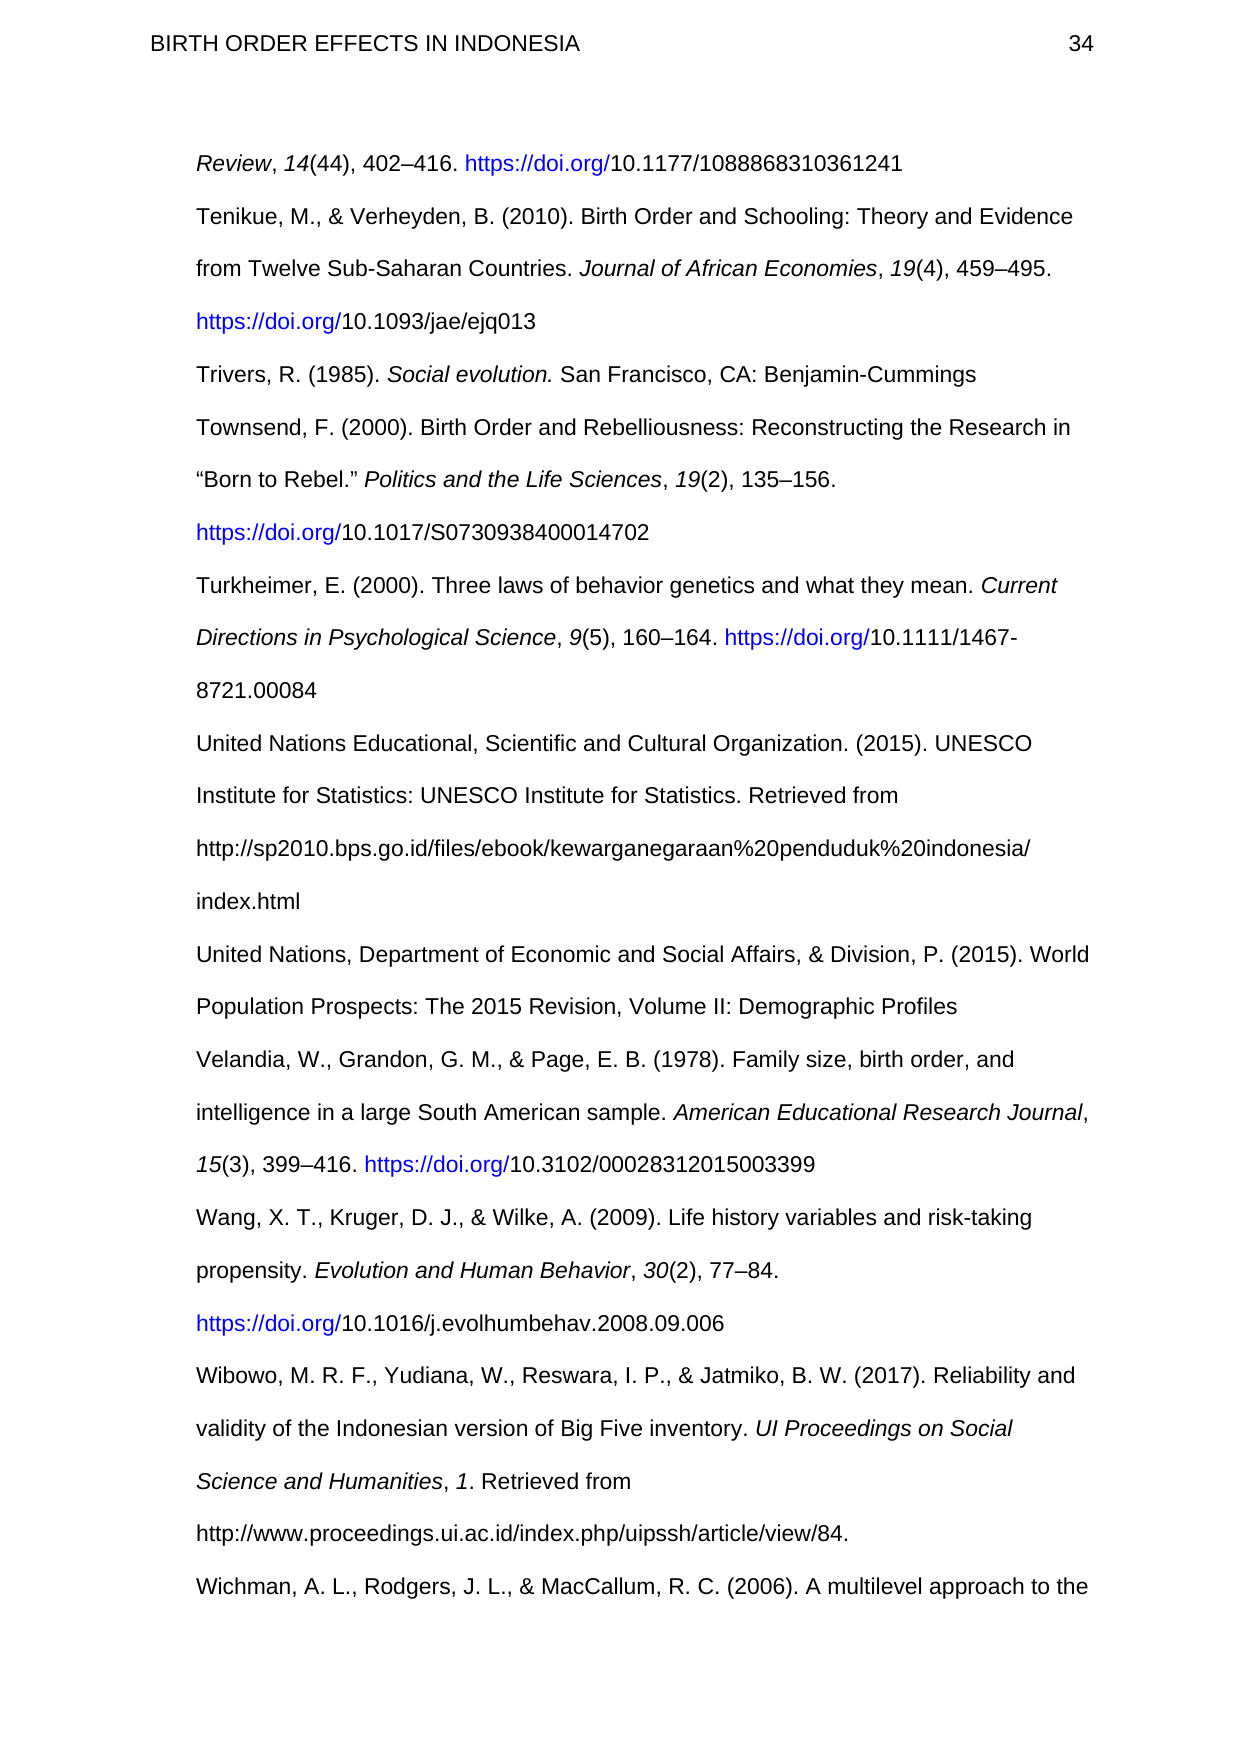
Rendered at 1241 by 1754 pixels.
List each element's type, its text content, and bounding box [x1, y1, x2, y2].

text Tenikue, M., & Verheyden, B. (2010). Birth Order and Schooling: Theory and Evidence from Twelve Sub-Saharan Countries. Journal of African Economies, 19(4), 459–495. https://doi.org/10.1093/jae/ejq013 [196, 203, 1090, 334]
text Wang, X. T., Kruger, D. J., & Wilke, A. (2009). Life history variables and risk-taking propensity. Evolution and Human Behavior, 30(2), 77–84. https://doi.org/10.1016/j.evolhumbehav.2008.09.006 [196, 1204, 1090, 1336]
text Townsend, F. (2000). Birth Order and Rebelliousness: Reconstructing the Research in “Born to Rebel.” Politics and the Life Sciences, 19(2), 135–156. https://doi.org/10.1017/S0730938400014702 [196, 413, 1090, 545]
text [196, 1573, 1090, 1599]
text Trivers, R. (1985). Social evolution. San Francisco, CA: Benjamin-Cummings [196, 361, 1090, 387]
text Velandia, W., Grandon, G. M., & Page, E. B. (1978). Family size, birth order, and intelligence in a large South American sample. American Educational Research Journal, 15(3), 399–416. https://doi.org/10.3102/00028312015003399 [196, 1046, 1090, 1178]
text United Nations, Department of Economic and Social Affairs, & Division, P. (2015). World Population Prospects: The 2015 Revision, Volume II: Demographic Profiles [196, 941, 1090, 1020]
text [196, 150, 1090, 176]
text Turkheimer, E. (2000). Three laws of behavior genetics and what they mean. Current Directions in Psychological Science, 9(5), 160–164. https://doi.org/10.1111/1467-8721.00084 [196, 572, 1090, 703]
text Wibowo, M. R. F., Yudiana, W., Reswara, I. P., & Jatmiko, B. W. (2017). Reliability and validity of the Indonesian version of Big Five inventory. UI Proceedings on Social Science and Humanities, 1. Retrieved from http://www.proceedings.ui.ac.id/index.php/uipssh/article/view/84. [196, 1362, 1090, 1547]
text United Nations Educational, Scientific and Cultural Organization. (2015). UNESCO Institute for Statistics: UNESCO Institute for Statistics. Retrieved from http://sp2010.bps.go.id/files/ebook/kewarganegaraan%20penduduk%20indonesia/index.html [196, 730, 1090, 914]
